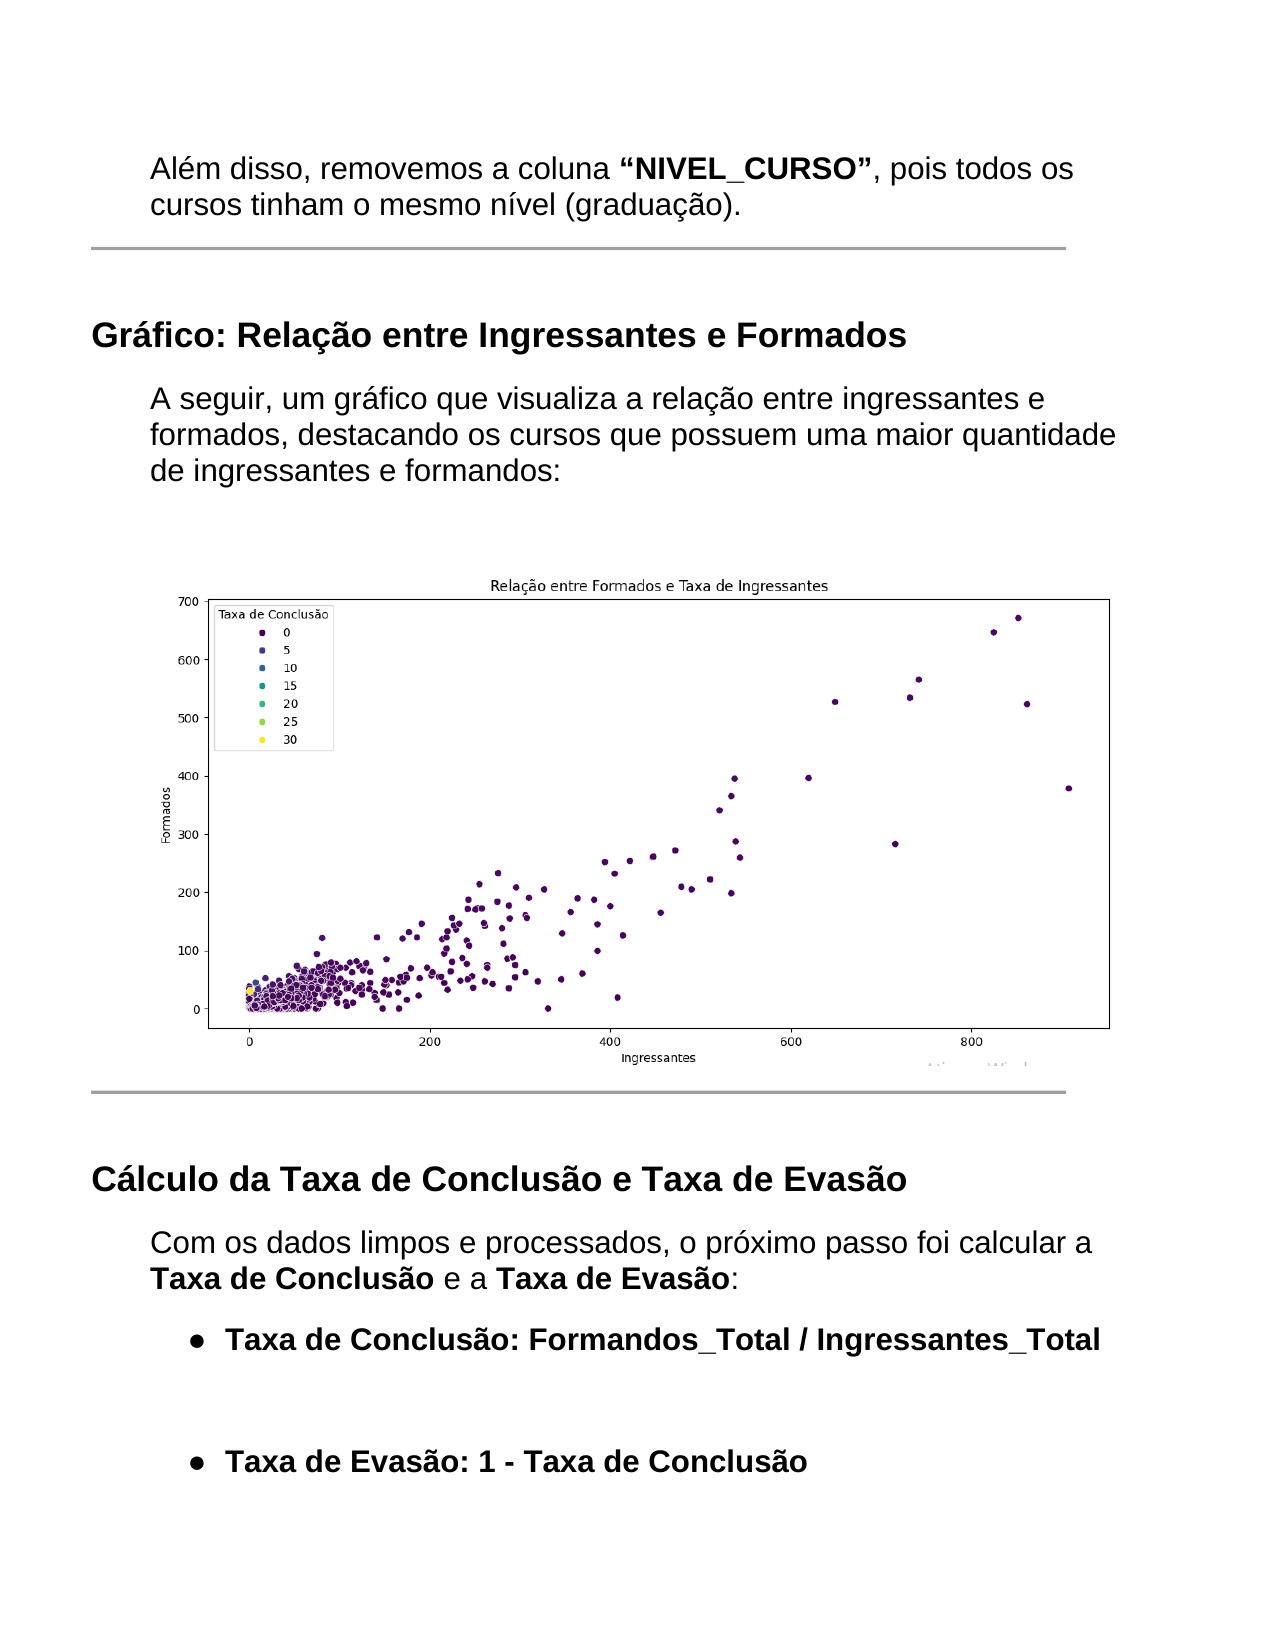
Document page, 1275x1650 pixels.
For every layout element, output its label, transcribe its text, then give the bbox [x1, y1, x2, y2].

text A seguir, um gráfico que visualiza a relação entre ingressantes e formados, destacando os cursos que possuem uma maior quantidade de ingressantes e formandos: [150, 380, 1125, 488]
picture [150, 574, 1125, 1066]
text Além disso, removemos a coluna “NIVEL_CURSO”, pois todos os cursos tinham o mesmo nível (graduação). [150, 150, 1125, 222]
list Taxa de Conclusão: Formandos_Total / Ingressantes_Total [187, 1321, 1125, 1357]
subtitle Cálculo da Taxa de Conclusão e Taxa de Evasão [91, 1158, 1125, 1199]
list Taxa de Evasão: 1 - Taxa de Conclusão [187, 1443, 1125, 1479]
text Com os dados limpos e processados, o próximo passo foi calcular a Taxa de Conclusão e a Taxa de Evasão: [150, 1224, 1125, 1296]
subtitle Gráfico: Relação entre Ingressantes e Formados [91, 314, 1125, 355]
